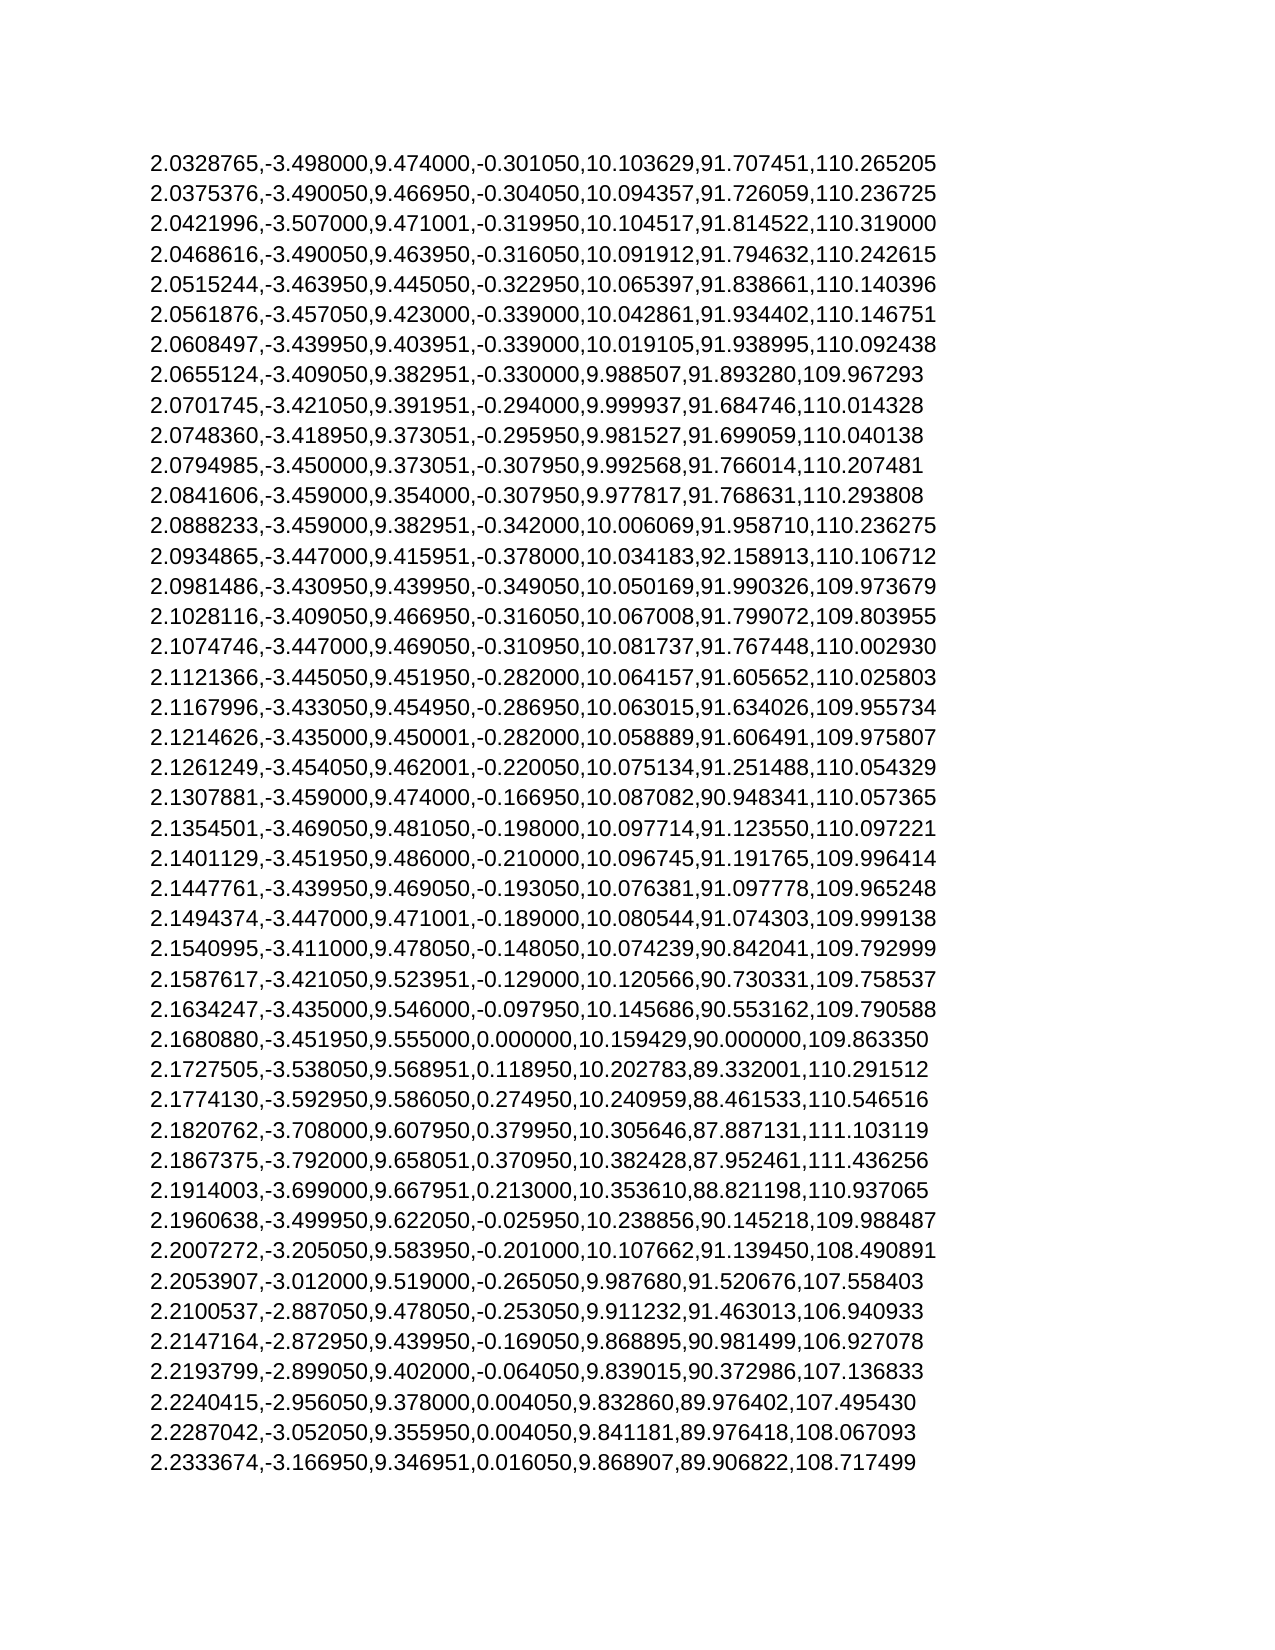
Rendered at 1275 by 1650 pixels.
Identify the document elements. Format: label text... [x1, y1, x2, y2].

text 2.1401129,-3.451950,9.486000,-0.210000,10.096745,91.191765,109.996414 [150, 845, 1125, 871]
text 2.0421996,-3.507000,9.471001,-0.319950,10.104517,91.814522,110.319000 [150, 210, 1125, 237]
text 2.1028116,-3.409050,9.466950,-0.316050,10.067008,91.799072,109.803955 [150, 603, 1125, 629]
text 2.0468616,-3.490050,9.463950,-0.316050,10.091912,91.794632,110.242615 [150, 241, 1125, 267]
text 2.2053907,-3.012000,9.519000,-0.265050,9.987680,91.520676,107.558403 [150, 1268, 1125, 1294]
text 2.1494374,-3.447000,9.471001,-0.189000,10.080544,91.074303,109.999138 [150, 905, 1125, 932]
text 2.1121366,-3.445050,9.451950,-0.282000,10.064157,91.605652,110.025803 [150, 663, 1125, 690]
text 2.1587617,-3.421050,9.523951,-0.129000,10.120566,90.730331,109.758537 [150, 966, 1125, 992]
text 2.0841606,-3.459000,9.354000,-0.307950,9.977817,91.768631,110.293808 [150, 482, 1125, 509]
text 2.1354501,-3.469050,9.481050,-0.198000,10.097714,91.123550,110.097221 [150, 814, 1125, 841]
text 2.1727505,-3.538050,9.568951,0.118950,10.202783,89.332001,110.291512 [150, 1056, 1125, 1083]
text 2.1774130,-3.592950,9.586050,0.274950,10.240959,88.461533,110.546516 [150, 1086, 1125, 1113]
text 2.0328765,-3.498000,9.474000,-0.301050,10.103629,91.707451,110.265205 [150, 150, 1125, 176]
text 2.2287042,-3.052050,9.355950,0.004050,9.841181,89.976418,108.067093 [150, 1419, 1125, 1445]
text 2.0981486,-3.430950,9.439950,-0.349050,10.050169,91.990326,109.973679 [150, 573, 1125, 599]
text 2.1914003,-3.699000,9.667951,0.213000,10.353610,88.821198,110.937065 [150, 1177, 1125, 1203]
text 2.0655124,-3.409050,9.382951,-0.330000,9.988507,91.893280,109.967293 [150, 361, 1125, 388]
text 2.0515244,-3.463950,9.445050,-0.322950,10.065397,91.838661,110.140396 [150, 271, 1125, 297]
text 2.1820762,-3.708000,9.607950,0.379950,10.305646,87.887131,111.103119 [150, 1117, 1125, 1143]
text 2.0375376,-3.490050,9.466950,-0.304050,10.094357,91.726059,110.236725 [150, 180, 1125, 207]
text 2.2193799,-2.899050,9.402000,-0.064050,9.839015,90.372986,107.136833 [150, 1358, 1125, 1385]
text 2.0561876,-3.457050,9.423000,-0.339000,10.042861,91.934402,110.146751 [150, 301, 1125, 327]
text 2.2007272,-3.205050,9.583950,-0.201000,10.107662,91.139450,108.490891 [150, 1237, 1125, 1264]
text 2.1307881,-3.459000,9.474000,-0.166950,10.087082,90.948341,110.057365 [150, 784, 1125, 811]
text 2.2147164,-2.872950,9.439950,-0.169050,9.868895,90.981499,106.927078 [150, 1328, 1125, 1354]
text 2.1540995,-3.411000,9.478050,-0.148050,10.074239,90.842041,109.792999 [150, 935, 1125, 962]
text 2.1214626,-3.435000,9.450001,-0.282000,10.058889,91.606491,109.975807 [150, 724, 1125, 750]
text 2.1261249,-3.454050,9.462001,-0.220050,10.075134,91.251488,110.054329 [150, 754, 1125, 781]
text 2.0748360,-3.418950,9.373051,-0.295950,9.981527,91.699059,110.040138 [150, 422, 1125, 448]
text 2.1867375,-3.792000,9.658051,0.370950,10.382428,87.952461,111.436256 [150, 1147, 1125, 1173]
text 2.1074746,-3.447000,9.469050,-0.310950,10.081737,91.767448,110.002930 [150, 633, 1125, 660]
text 2.1960638,-3.499950,9.622050,-0.025950,10.238856,90.145218,109.988487 [150, 1207, 1125, 1234]
text 2.0701745,-3.421050,9.391951,-0.294000,9.999937,91.684746,110.014328 [150, 392, 1125, 418]
text 2.0888233,-3.459000,9.382951,-0.342000,10.006069,91.958710,110.236275 [150, 512, 1125, 539]
text 2.0608497,-3.439950,9.403951,-0.339000,10.019105,91.938995,110.092438 [150, 331, 1125, 358]
text 2.1634247,-3.435000,9.546000,-0.097950,10.145686,90.553162,109.790588 [150, 996, 1125, 1022]
text 2.2100537,-2.887050,9.478050,-0.253050,9.911232,91.463013,106.940933 [150, 1298, 1125, 1324]
text 2.1447761,-3.439950,9.469050,-0.193050,10.076381,91.097778,109.965248 [150, 875, 1125, 901]
text 2.1167996,-3.433050,9.454950,-0.286950,10.063015,91.634026,109.955734 [150, 694, 1125, 720]
text 2.0794985,-3.450000,9.373051,-0.307950,9.992568,91.766014,110.207481 [150, 452, 1125, 478]
text 2.2240415,-2.956050,9.378000,0.004050,9.832860,89.976402,107.495430 [150, 1388, 1125, 1415]
text 2.1680880,-3.451950,9.555000,0.000000,10.159429,90.000000,109.863350 [150, 1026, 1125, 1052]
text 2.2333674,-3.166950,9.346951,0.016050,9.868907,89.906822,108.717499 [150, 1449, 1125, 1475]
text 2.0934865,-3.447000,9.415951,-0.378000,10.034183,92.158913,110.106712 [150, 543, 1125, 569]
